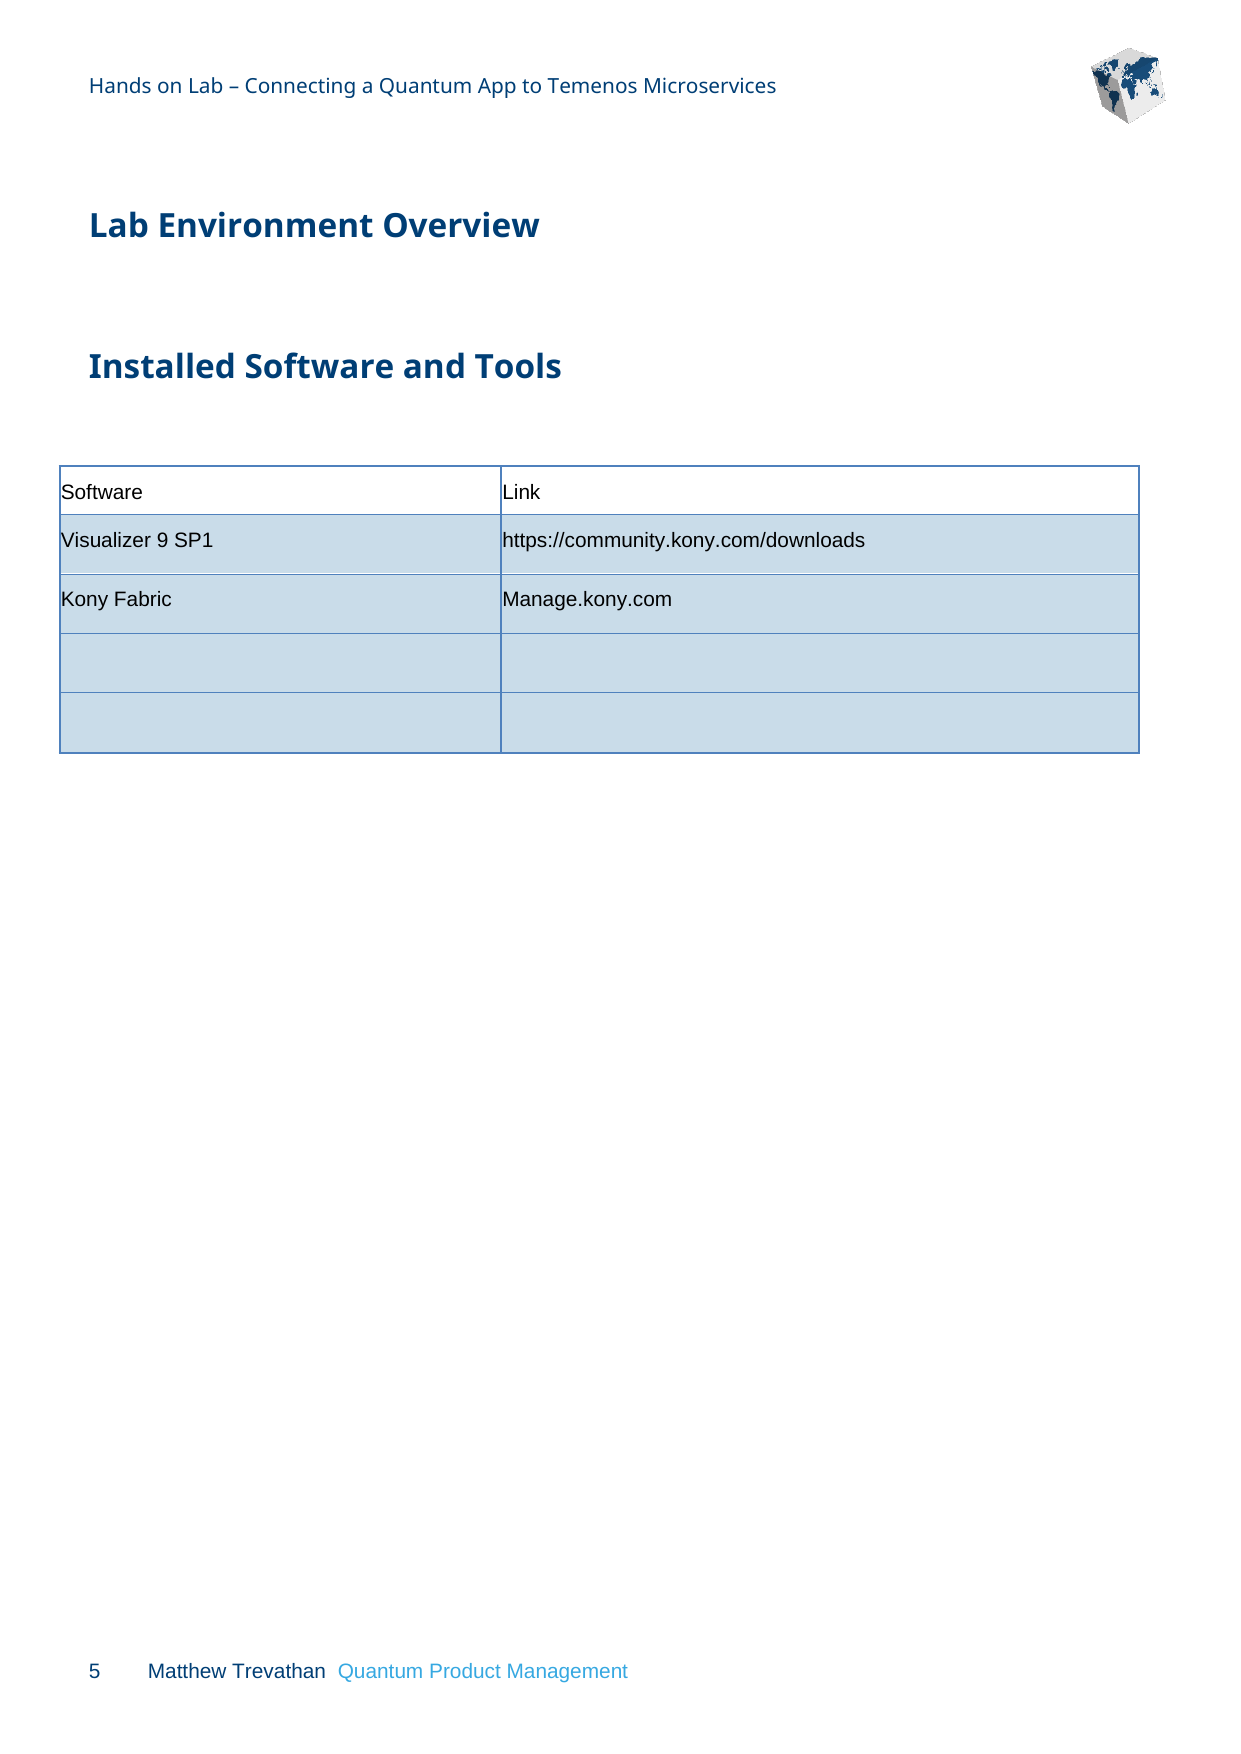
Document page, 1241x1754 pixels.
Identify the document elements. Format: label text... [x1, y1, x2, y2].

table_header Software [61, 467, 500, 514]
picture [1078, 36, 1178, 136]
table_cell Kony Fabric [61, 575, 500, 633]
table_cell Manage.kony.com [502, 575, 1138, 633]
table_cell [61, 693, 500, 752]
subtitle Installed Software and Tools [89, 343, 1063, 388]
table_header Link [502, 467, 1138, 514]
table_cell Visualizer 9 SP1 [61, 515, 500, 573]
table_cell [502, 634, 1138, 692]
table_cell [502, 693, 1138, 752]
subtitle Lab Environment Overview [89, 202, 1063, 248]
table_cell https://community.kony.com/downloads [502, 515, 1138, 573]
table_cell [61, 634, 500, 692]
